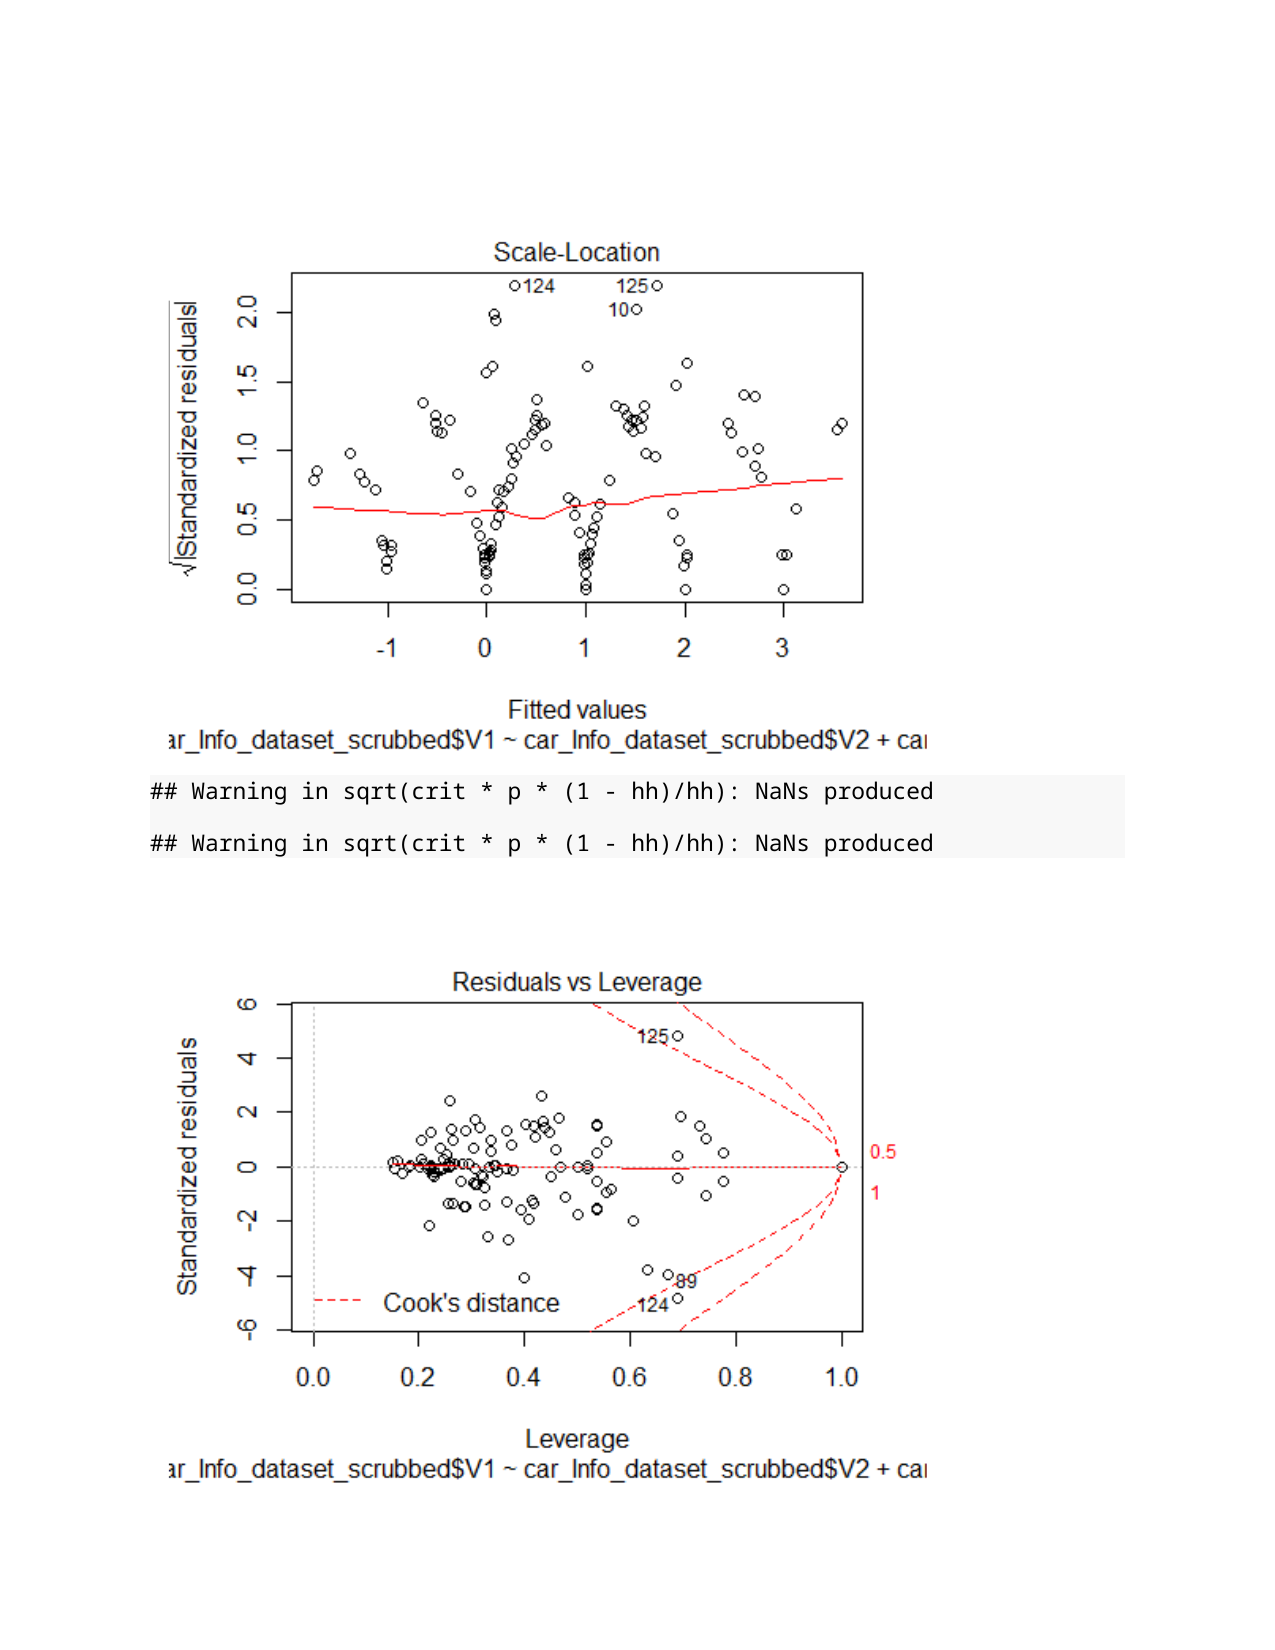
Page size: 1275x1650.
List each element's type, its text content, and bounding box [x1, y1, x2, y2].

picture [168, 879, 927, 1486]
picture [168, 150, 927, 757]
text ## Warning in sqrt(crit * p * (1 - hh)/hh): NaNs produced [150, 827, 1125, 858]
text ## Warning in sqrt(crit * p * (1 - hh)/hh): NaNs produced [150, 775, 1125, 806]
